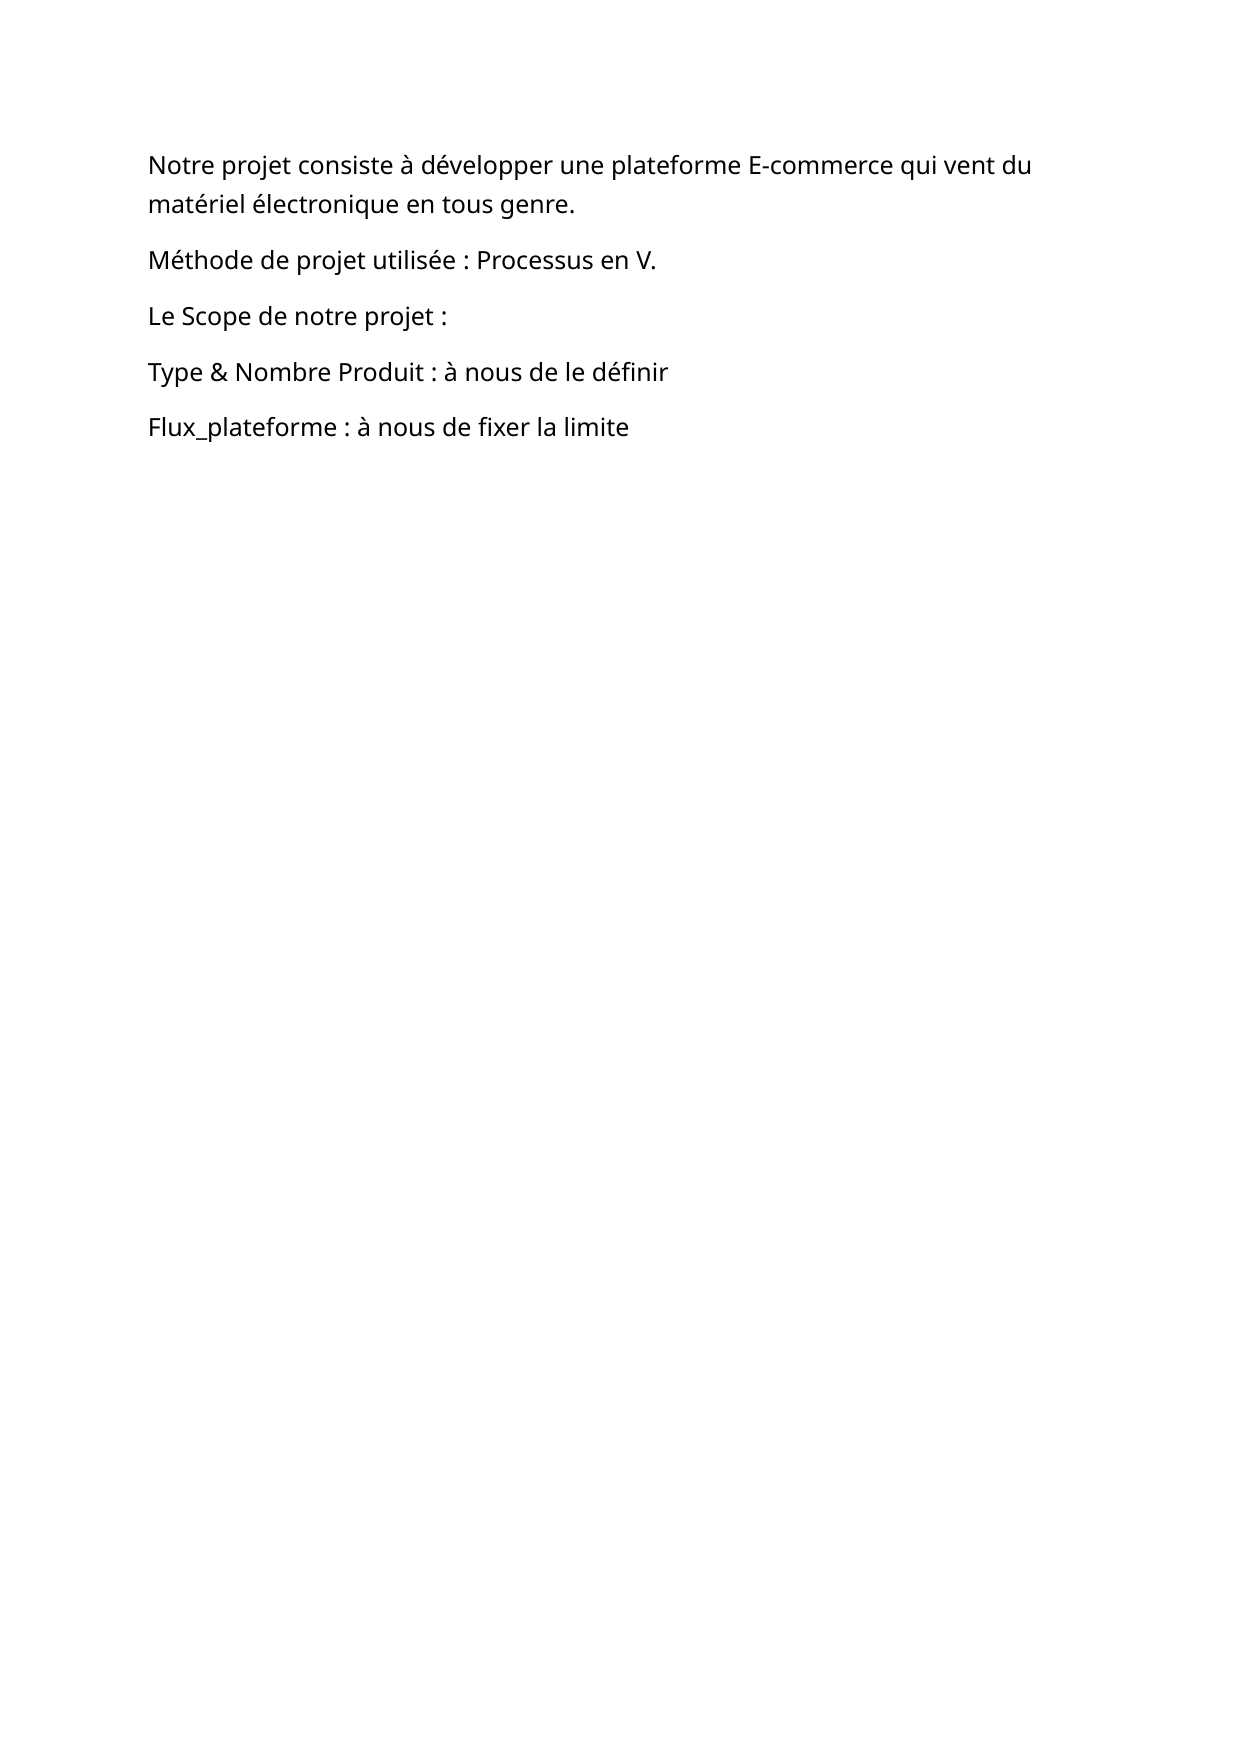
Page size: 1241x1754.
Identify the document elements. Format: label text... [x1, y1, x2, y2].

text Flux_plateforme : à nous de fixer la limite [148, 410, 1093, 444]
text Le Scope de notre projet : [148, 298, 1093, 332]
text Méthode de projet utilisée : Processus en V. [148, 243, 1093, 277]
text Type & Nombre Produit : à nous de le définir [148, 354, 1093, 388]
text Notre projet consiste à développer une plateforme E-commerce qui vent du matériel électronique en tous genre. [148, 148, 1093, 221]
